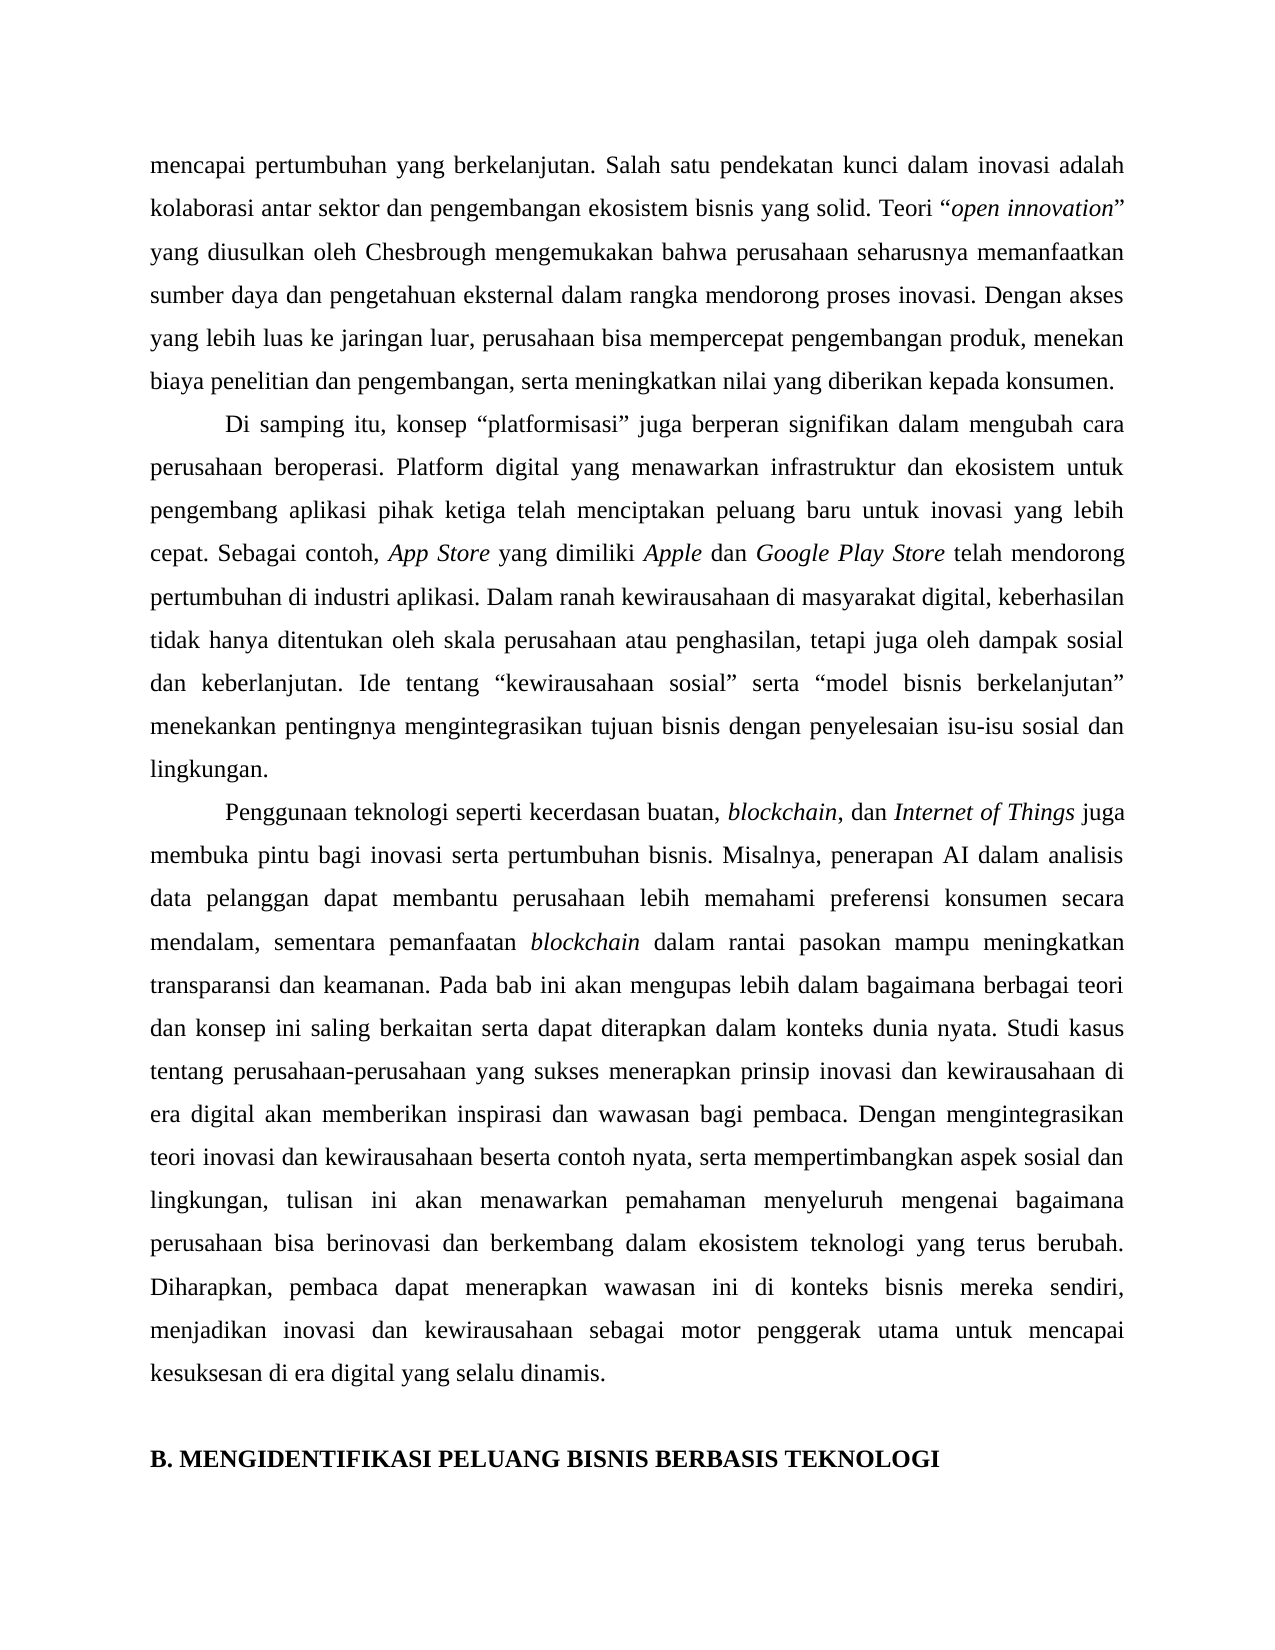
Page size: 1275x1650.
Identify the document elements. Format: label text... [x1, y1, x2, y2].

text Di samping itu, konsep “platformisasi” juga berperan signifikan dalam mengubah cara perusahaan beroperasi. Platform digital yang menawarkan infrastruktur dan ekosistem untuk pengembang aplikasi pihak ketiga telah menciptakan peluang baru untuk inovasi yang lebih cepat. Sebagai contoh, App Store yang dimiliki Apple dan Google Play Store telah mendorong pertumbuhan di industri aplikasi. Dalam ranah kewirausahaan di masyarakat digital, keberhasilan tidak hanya ditentukan oleh skala perusahaan atau penghasilan, tetapi juga oleh dampak sosial dan keberlanjutan. Ide tentang “kewirausahaan sosial” serta “model bisnis berkelanjutan” menekankan pentingnya mengintegrasikan tujuan bisnis dengan penyelesaian isu-isu sosial dan lingkungan. [150, 409, 1125, 783]
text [150, 150, 1125, 395]
text B. MENGIDENTIFIKASI PELUANG BISNIS BERBASIS TEKNOLOGI [150, 1444, 1125, 1473]
text Penggunaan teknologi seperti kecerdasan buatan, blockchain, dan Internet of Things juga membuka pintu bagi inovasi serta pertumbuhan bisnis. Misalnya, penerapan AI dalam analisis data pelanggan dapat membantu perusahaan lebih memahami preferensi konsumen secara mendalam, sementara pemanfaatan blockchain dalam rantai pasokan mampu meningkatkan transparansi dan keamanan. Pada bab ini akan mengupas lebih dalam bagaimana berbagai teori dan konsep ini saling berkaitan serta dapat diterapkan dalam konteks dunia nyata. Studi kasus tentang perusahaan-perusahaan yang sukses menerapkan prinsip inovasi dan kewirausahaan di era digital akan memberikan inspirasi dan wawasan bagi pembaca. Dengan mengintegrasikan teori inovasi dan kewirausahaan beserta contoh nyata, serta mempertimbangkan aspek sosial dan lingkungan, tulisan ini akan menawarkan pemahaman menyeluruh mengenai bagaimana perusahaan bisa berinovasi dan berkembang dalam ekosistem teknologi yang terus berubah. Diharapkan, pembaca dapat menerapkan wawasan ini di konteks bisnis mereka sendiri, menjadikan inovasi dan kewirausahaan sebagai motor penggerak utama untuk mencapai kesuksesan di era digital yang selalu dinamis. [150, 797, 1125, 1387]
